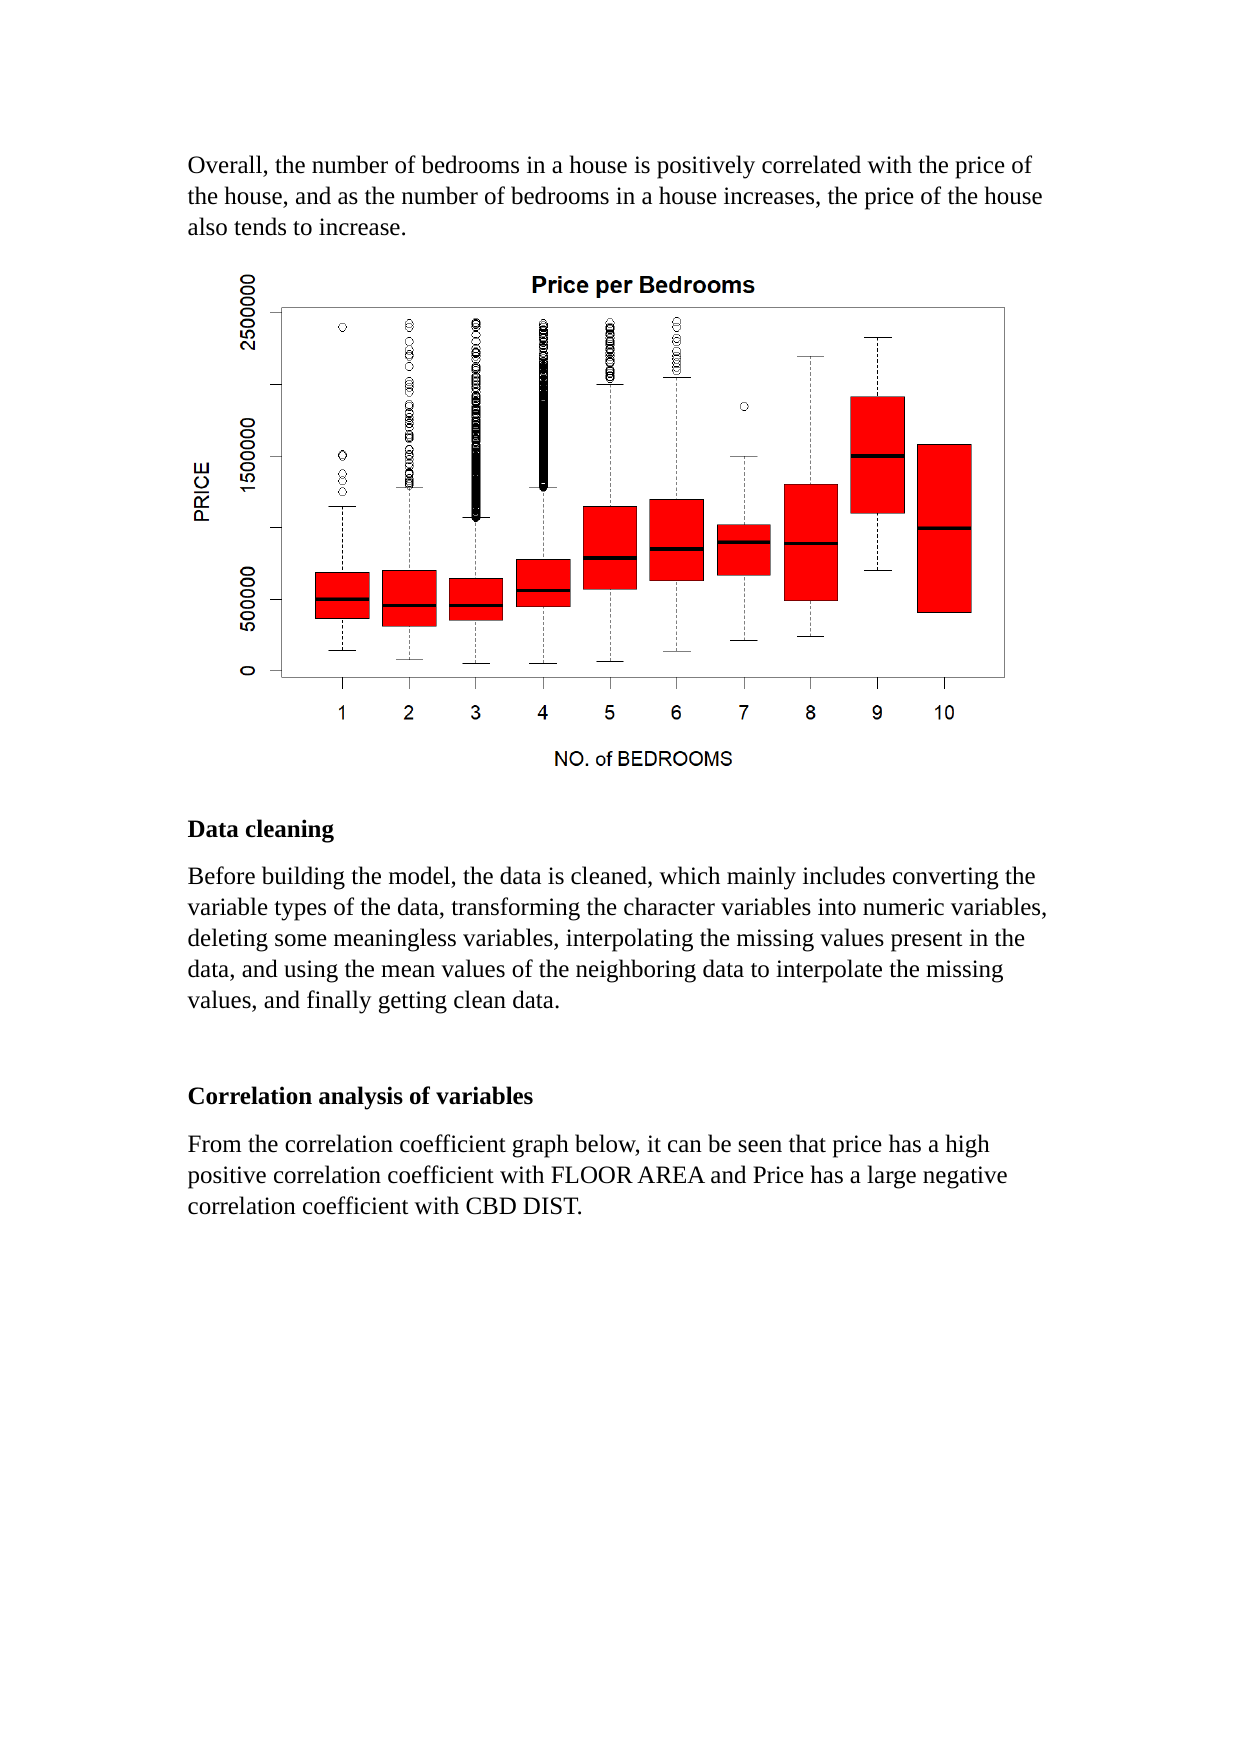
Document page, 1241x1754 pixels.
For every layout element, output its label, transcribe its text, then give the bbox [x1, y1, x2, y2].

picture [187, 259, 1053, 795]
text From the correlation coefficient graph below, it can be seen that price has a high positive correlation coefficient with FLOOR AREA and Price has a large negative correlation coefficient with CBD DIST. [187, 1129, 1053, 1219]
text Before building the model, the data is cleaned, which mainly includes converting the variable types of the data, transforming the character variables into numeric variables, deleting some meaningless variables, interpolating the missing values present in the data, and using the mean values of the neighboring data to interpolate the missing values, and finally getting clean data. [187, 861, 1053, 1014]
text Correlation analysis of variables [187, 1081, 1053, 1110]
text Data cleaning [187, 814, 1053, 842]
text Overall, the number of bedrooms in a house is positively correlated with the price of the house, and as the number of bedrooms in a house increases, the price of the house also tends to increase. [187, 150, 1053, 241]
